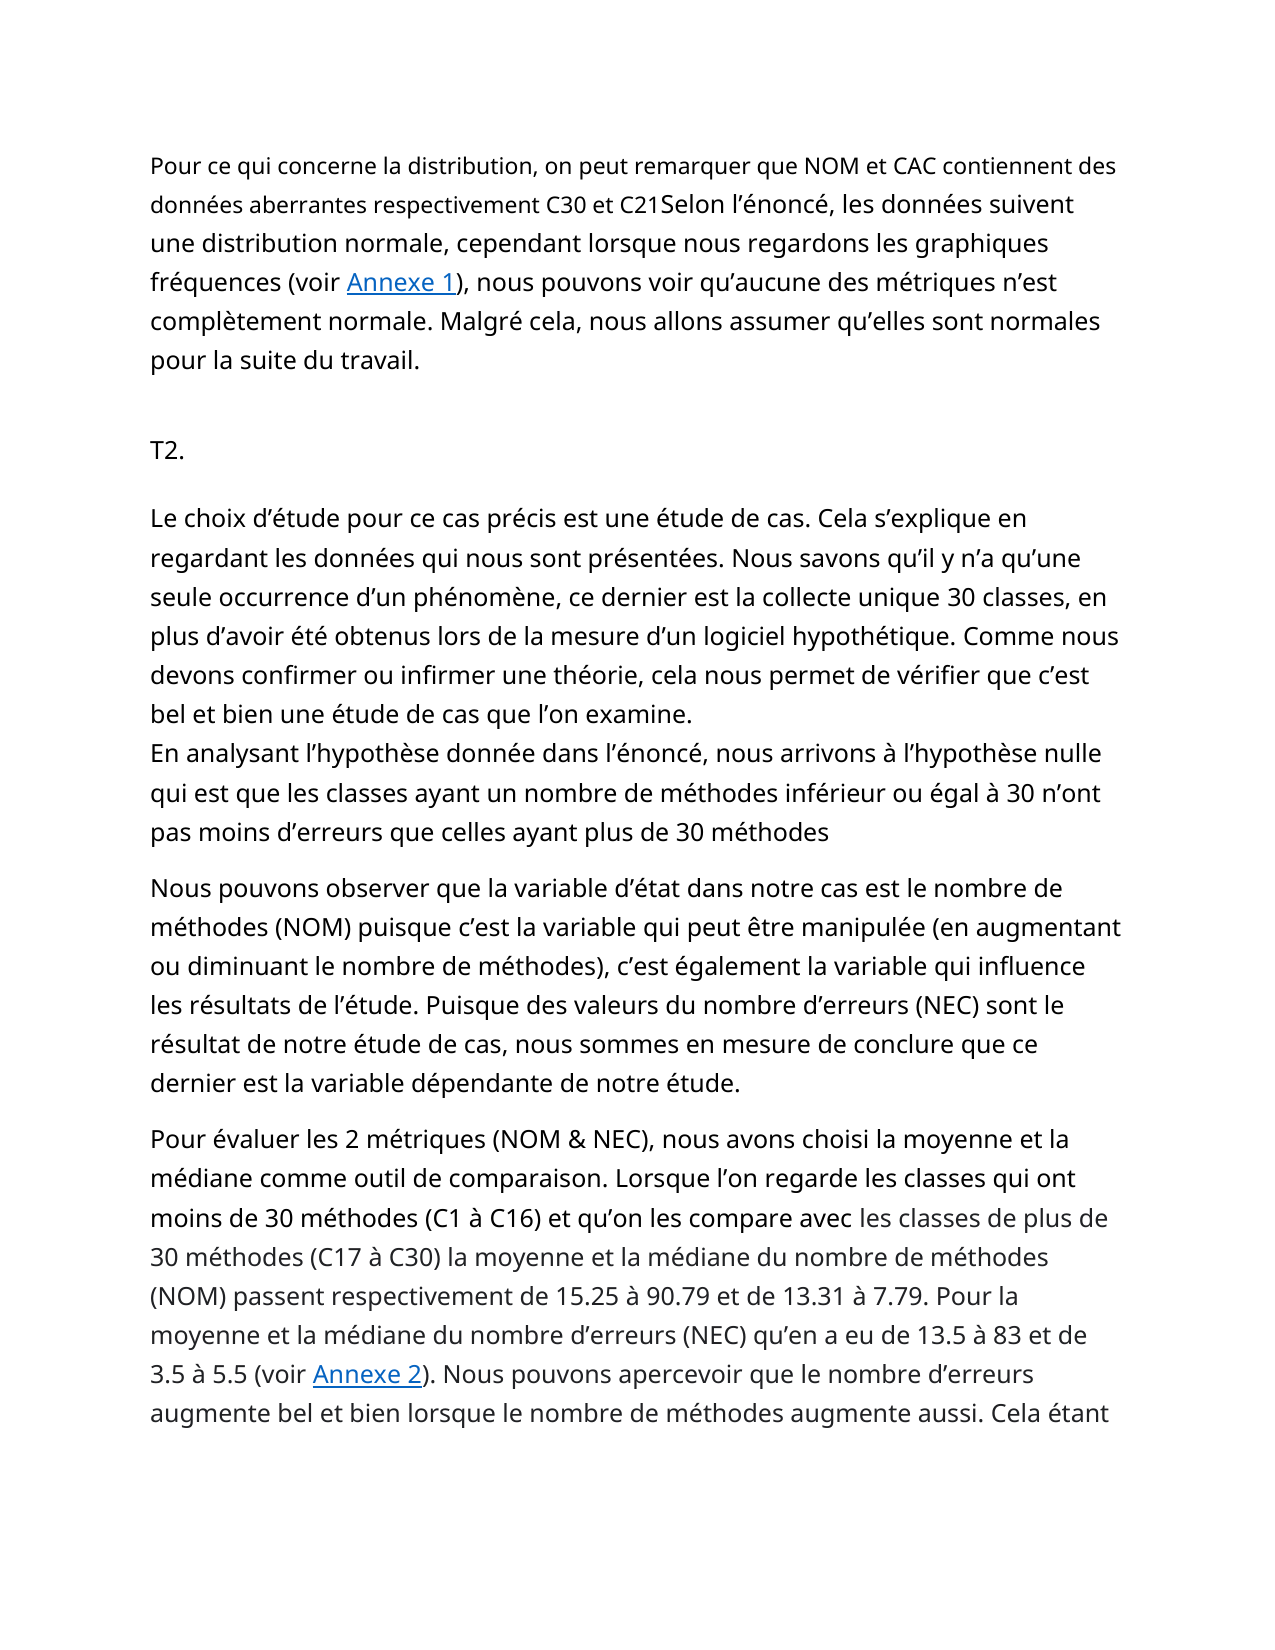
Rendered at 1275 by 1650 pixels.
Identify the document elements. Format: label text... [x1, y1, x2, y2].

text En analysant l’hypothèse donnée dans l’énoncé, nous arrivons à l’hypothèse nulle qui est que les classes ayant un nombre de méthodes inférieur ou égal à 30 n’ont pas moins d’erreurs que celles ayant plus de 30 méthodes [150, 736, 1125, 848]
text Le choix d’étude pour ce cas précis est une étude de cas. Cela s’explique en regardant les données qui nous sont présentées. Nous savons qu’il y n’a qu’une seule occurrence d’un phénomène, ce dernier est la collecte unique 30 classes, en plus d’avoir été obtenus lors de la mesure d’un logiciel hypothétique. Comme nous devons confirmer ou infirmer une théorie, cela nous permet de vérifier que c’est bel et bien une étude de cas que l’on examine. [150, 501, 1125, 731]
text Pour ce qui concerne la distribution, on peut remarquer que NOM et CAC contiennent des données aberrantes respectivement C30 et C21Selon l’énoncé, les données suivent une distribution normale, cependant lorsque nous regardons les graphiques fréquences (voir Annexe 1), nous pouvons voir qu’aucune des métriques n’est complètement normale. Malgré cela, nous allons assumer qu’elles sont normales pour la suite du travail. [150, 150, 1125, 377]
text T2. [150, 433, 1125, 467]
text Nous pouvons observer que la variable d’état dans notre cas est le nombre de méthodes (NOM) puisque c’est la variable qui peut être manipulée (en augmentant ou diminuant le nombre de méthodes), c’est également la variable qui influence les résultats de l’étude. Puisque des valeurs du nombre d’erreurs (NEC) sont le résultat de notre étude de cas, nous sommes en mesure de conclure que ce dernier est la variable dépendante de notre étude. [150, 870, 1125, 1100]
